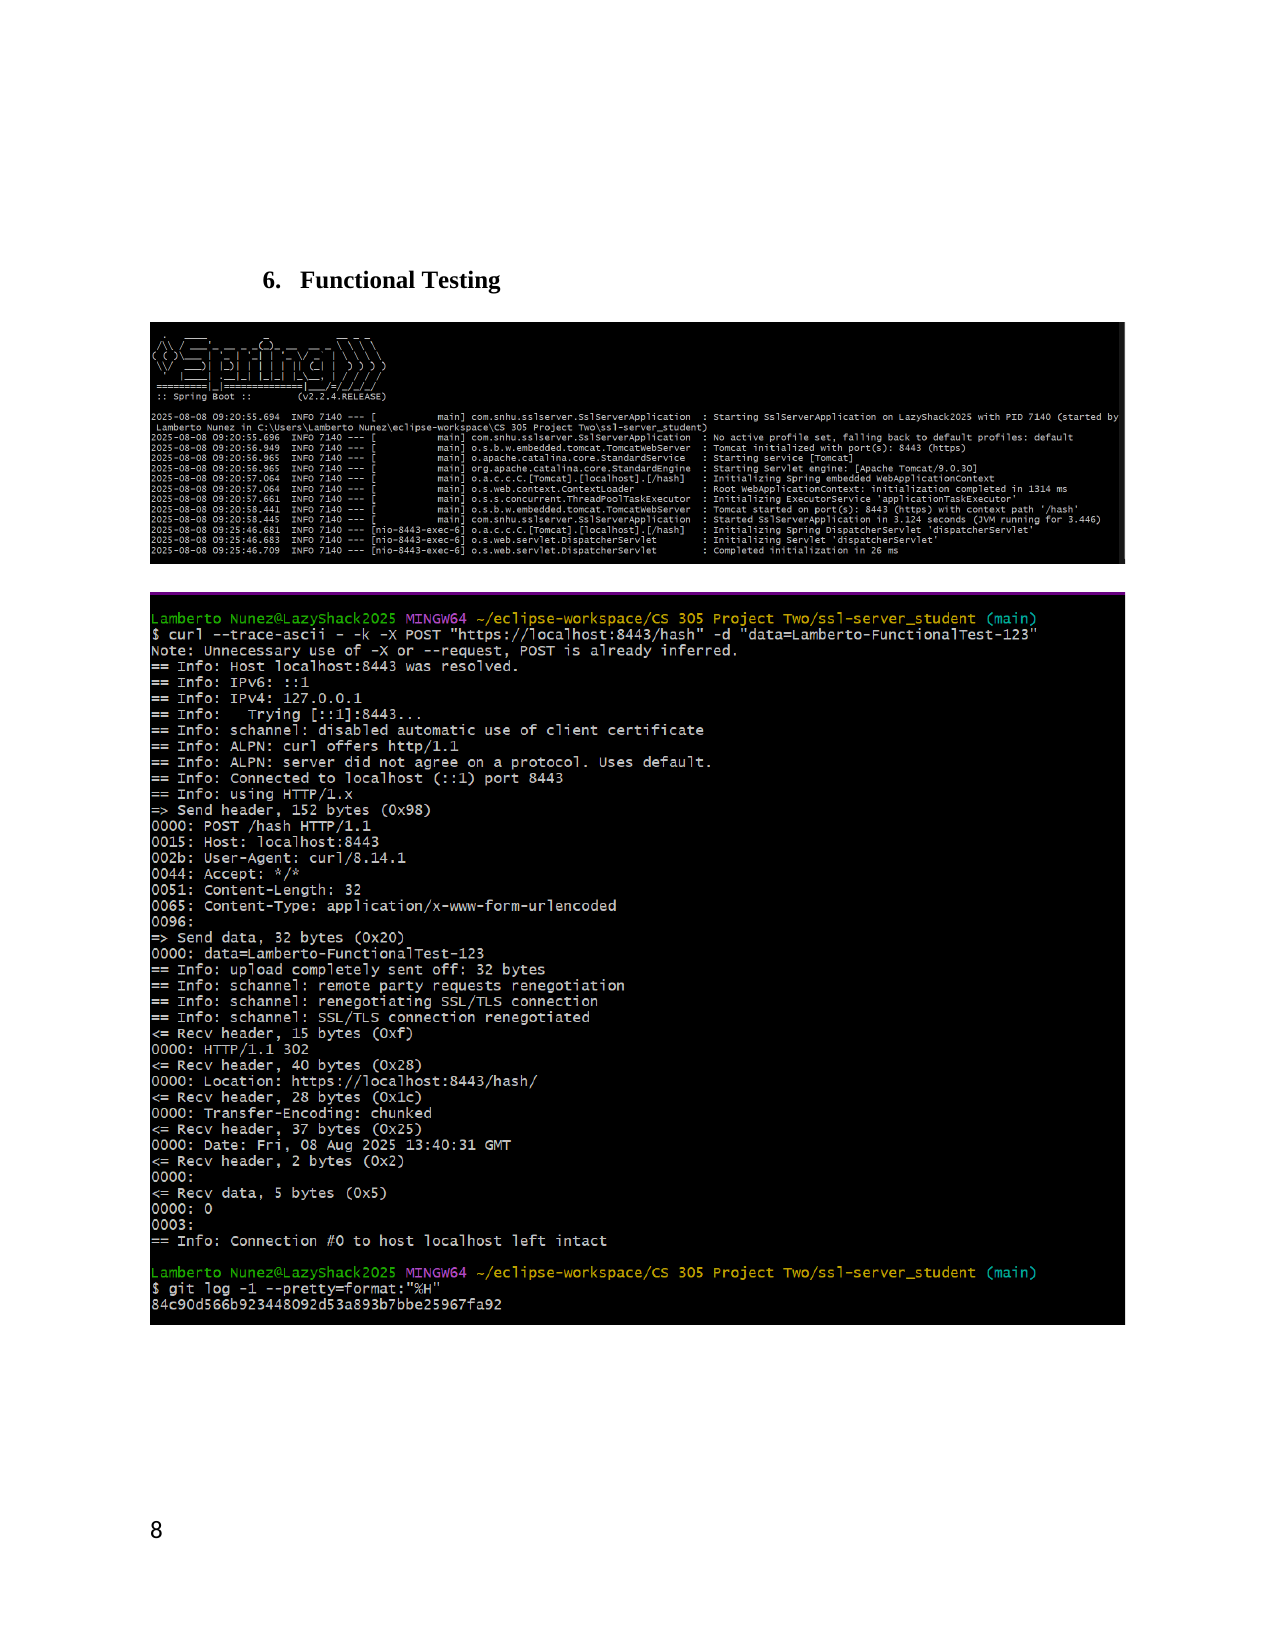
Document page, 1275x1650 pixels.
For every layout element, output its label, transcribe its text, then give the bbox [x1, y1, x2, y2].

picture [150, 322, 1125, 564]
subtitle Functional Testing [262, 265, 1125, 294]
picture [150, 592, 1125, 1325]
